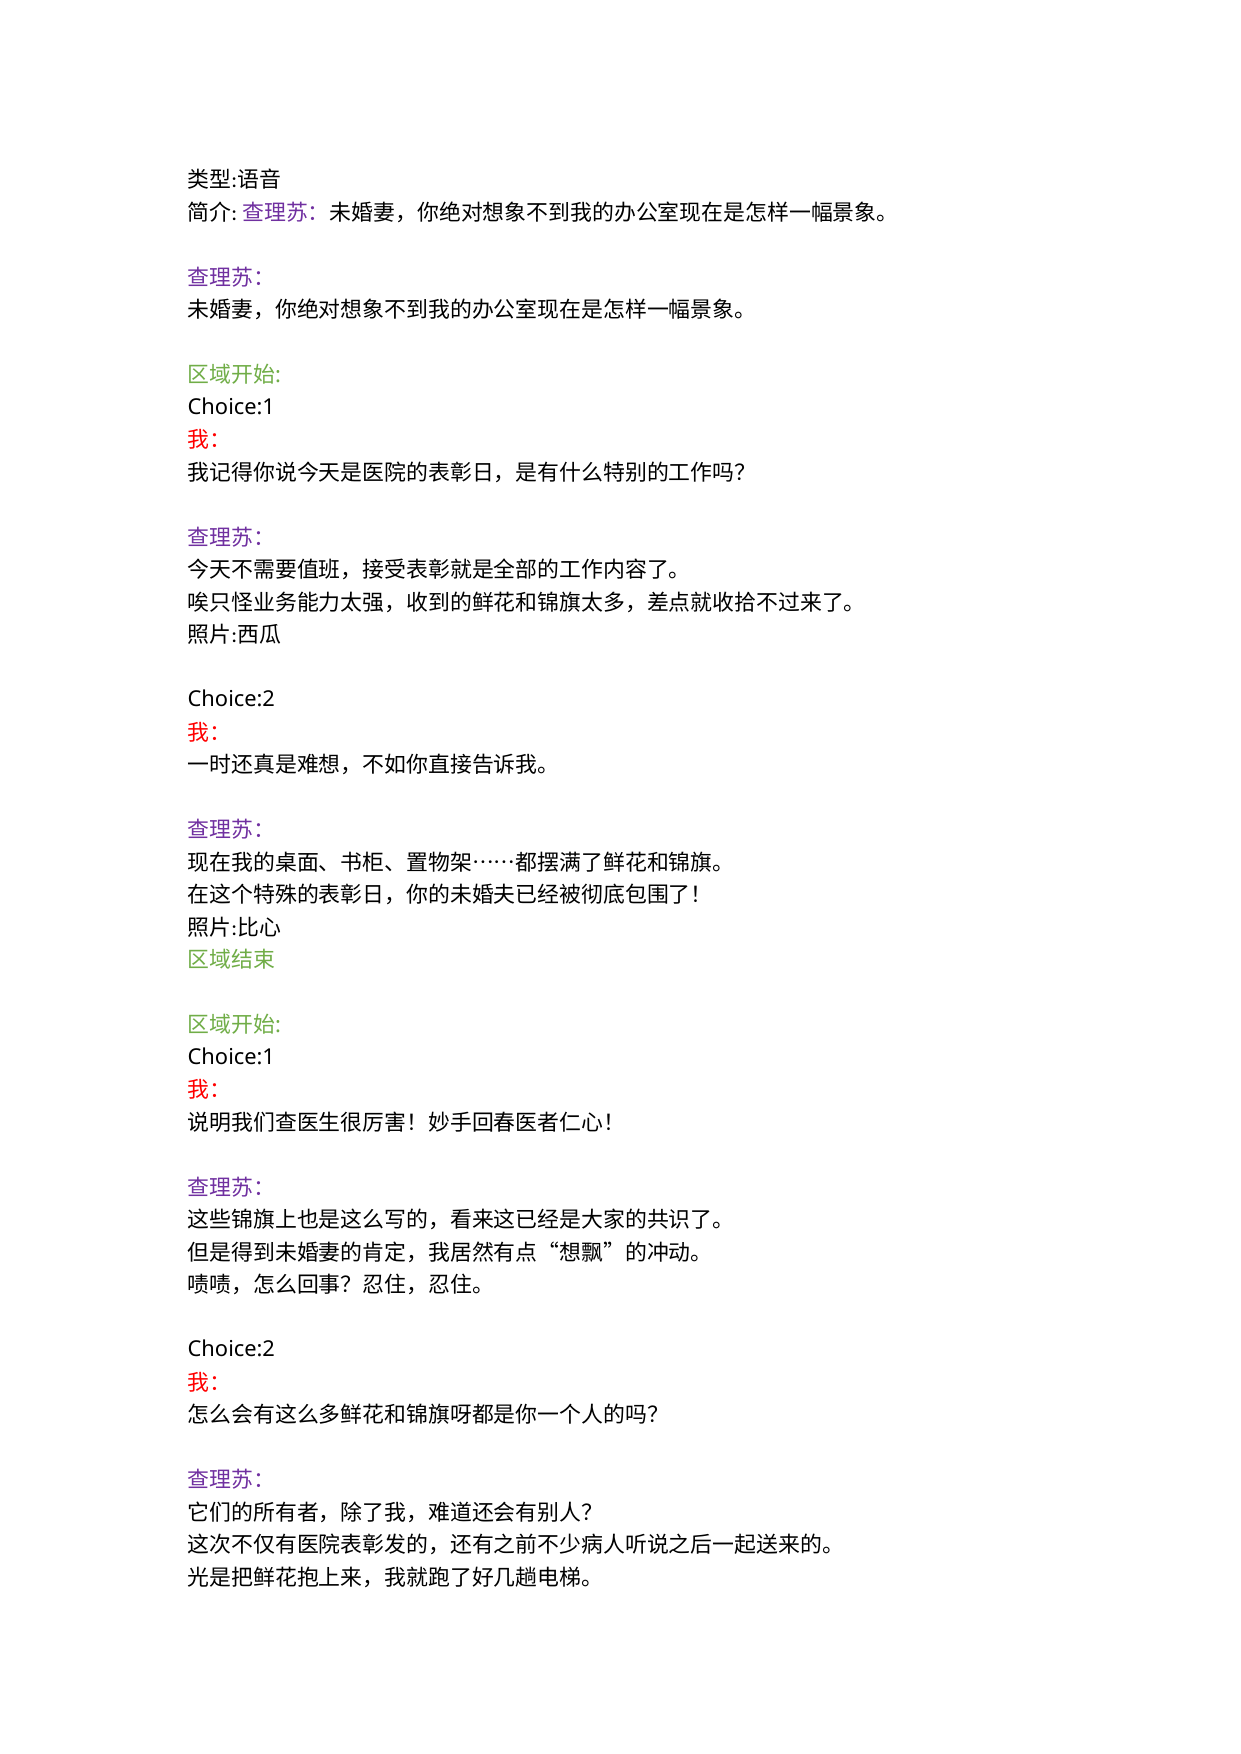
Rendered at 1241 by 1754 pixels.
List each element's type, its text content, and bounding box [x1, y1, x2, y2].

text 未婚妻，你绝对想象不到我的办公室现在是怎样一幅景象。 [187, 292, 1053, 324]
text 现在我的桌面、书柜、置物架……都摆满了鲜花和锦旗。 [187, 844, 1053, 877]
text 在这个特殊的表彰日，你的未婚夫已经被彻底包围了！ [187, 877, 1053, 909]
text 它们的所有者，除了我，难道还会有别人？ [187, 1494, 1053, 1527]
text 照片:西瓜 [187, 617, 1053, 649]
text 区域结束 [187, 942, 1053, 974]
text Choice:1 [187, 1039, 1053, 1072]
text Choice:1 [187, 389, 1053, 422]
text 这次不仅有医院表彰发的，还有之前不少病人听说之后一起送来的。 [187, 1527, 1053, 1559]
text 类型:语音 [187, 162, 1053, 194]
text 怎么会有这么多鲜花和锦旗呀都是你一个人的吗？ [187, 1397, 1053, 1429]
text 区域开始: [187, 1007, 1053, 1039]
text 查理苏： [187, 1462, 1053, 1494]
text 一时还真是难想，不如你直接告诉我。 [187, 747, 1053, 779]
text 简介: 查理苏：未婚妻，你绝对想象不到我的办公室现在是怎样一幅景象。 [187, 194, 1053, 227]
text 这些锦旗上也是这么写的，看来这已经是大家的共识了。 [187, 1202, 1053, 1234]
text 光是把鲜花抱上来，我就跑了好几趟电梯。 [187, 1559, 1053, 1592]
text 区域开始: [187, 357, 1053, 389]
text 我： [187, 714, 1053, 747]
text 我记得你说今天是医院的表彰日，是有什么特别的工作吗？ [187, 454, 1053, 487]
text 查理苏： [187, 1169, 1053, 1202]
text 查理苏： [187, 259, 1053, 292]
text Choice:2 [187, 1332, 1053, 1364]
text 我： [187, 1364, 1053, 1397]
text 唉只怪业务能力太强，收到的鲜花和锦旗太多，差点就收拾不过来了。 [187, 584, 1053, 617]
text Choice:2 [187, 682, 1053, 714]
text 但是得到未婚妻的肯定，我居然有点“想飘”的冲动。 [187, 1234, 1053, 1267]
text 查理苏： [187, 812, 1053, 844]
text 今天不需要值班，接受表彰就是全部的工作内容了。 [187, 552, 1053, 584]
text 说明我们查医生很厉害！妙手回春医者仁心！ [187, 1104, 1053, 1137]
text 我： [187, 422, 1053, 454]
text 查理苏： [187, 519, 1053, 552]
text 我： [187, 1072, 1053, 1104]
text 啧啧，怎么回事？忍住，忍住。 [187, 1267, 1053, 1299]
text 照片:比心 [187, 909, 1053, 942]
